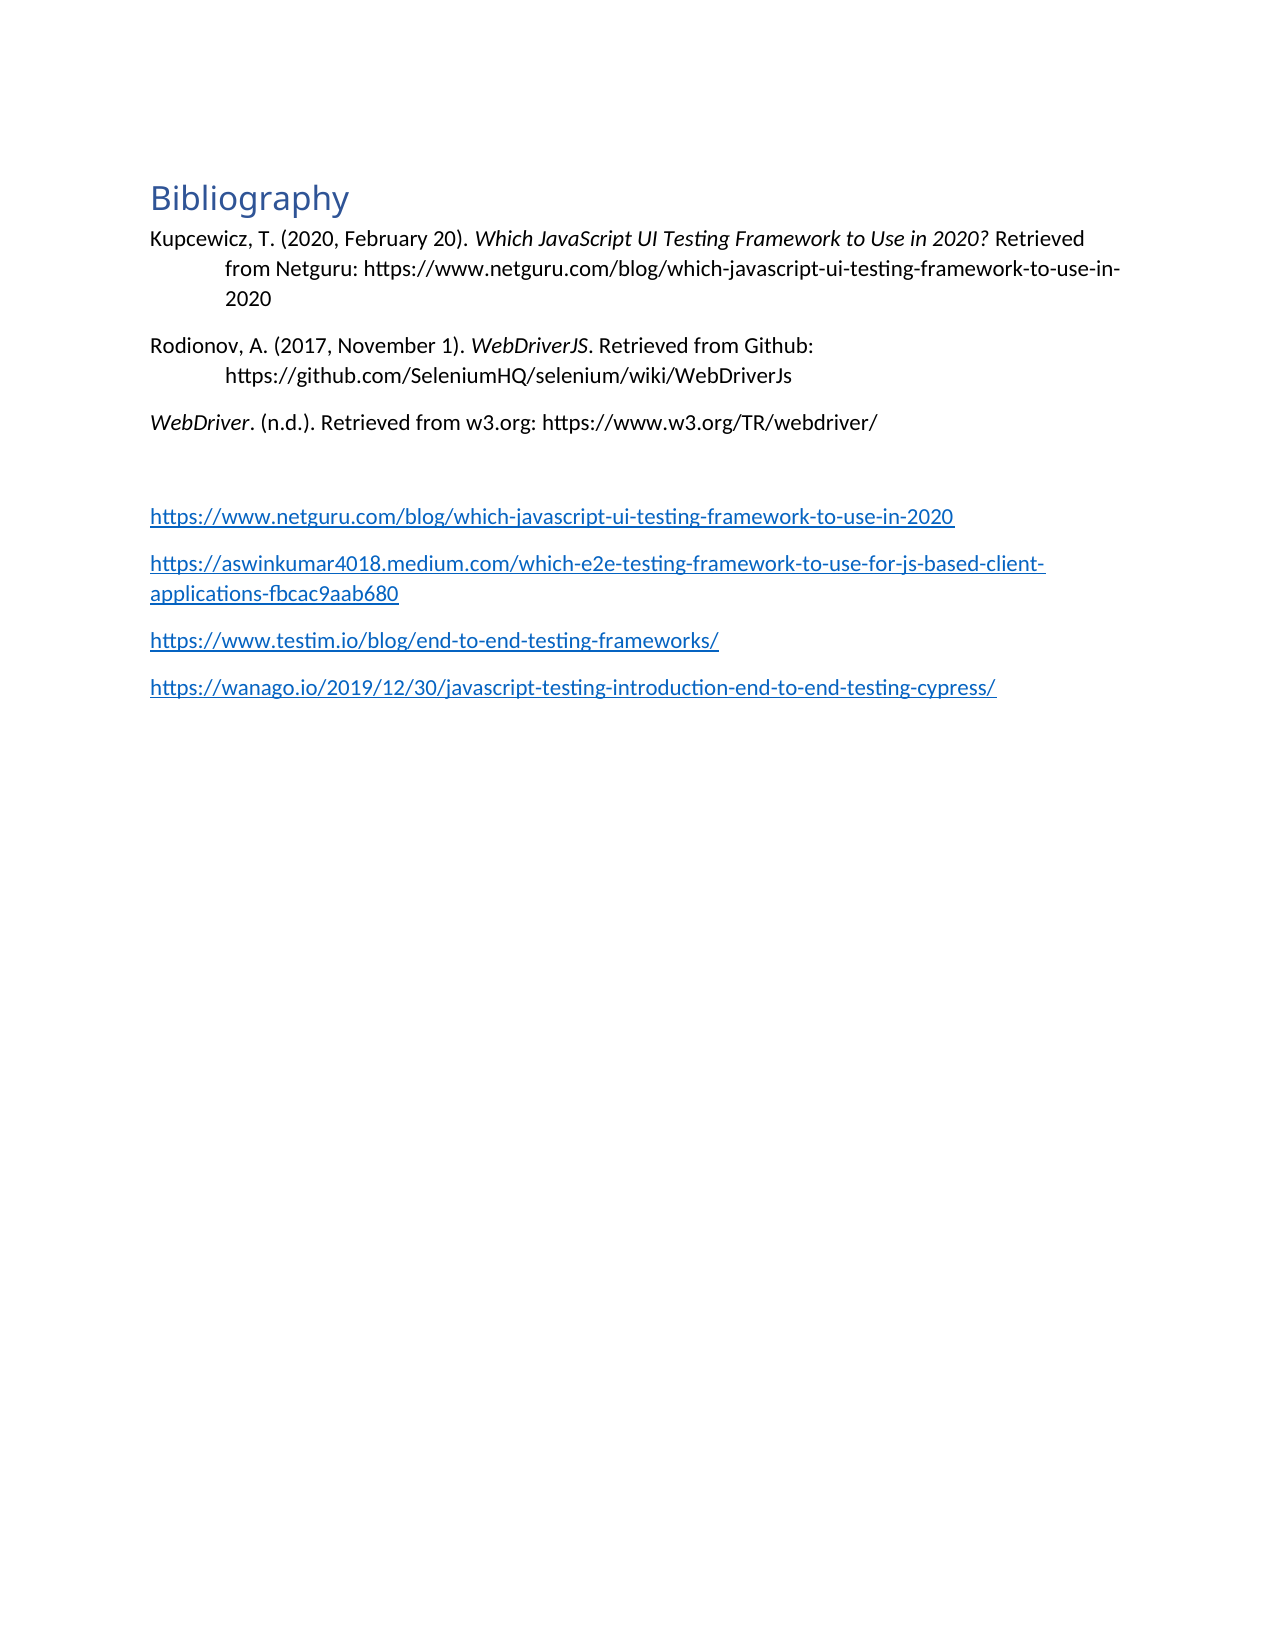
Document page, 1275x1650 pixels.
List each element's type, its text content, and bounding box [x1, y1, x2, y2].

text https://aswinkumar4018.medium.com/which-e2e-testing-framework-to-use-for-js-based-client-applications-fbcac9aab680 [150, 549, 1125, 607]
text https://wanago.io/2019/12/30/javascript-testing-introduction-end-to-end-testing-cypress/ [150, 673, 1125, 701]
text https://www.netguru.com/blog/which-javascript-ui-testing-framework-to-use-in-2020 [150, 502, 1125, 530]
text https://www.testim.io/blog/end-to-end-testing-frameworks/ [150, 626, 1125, 654]
